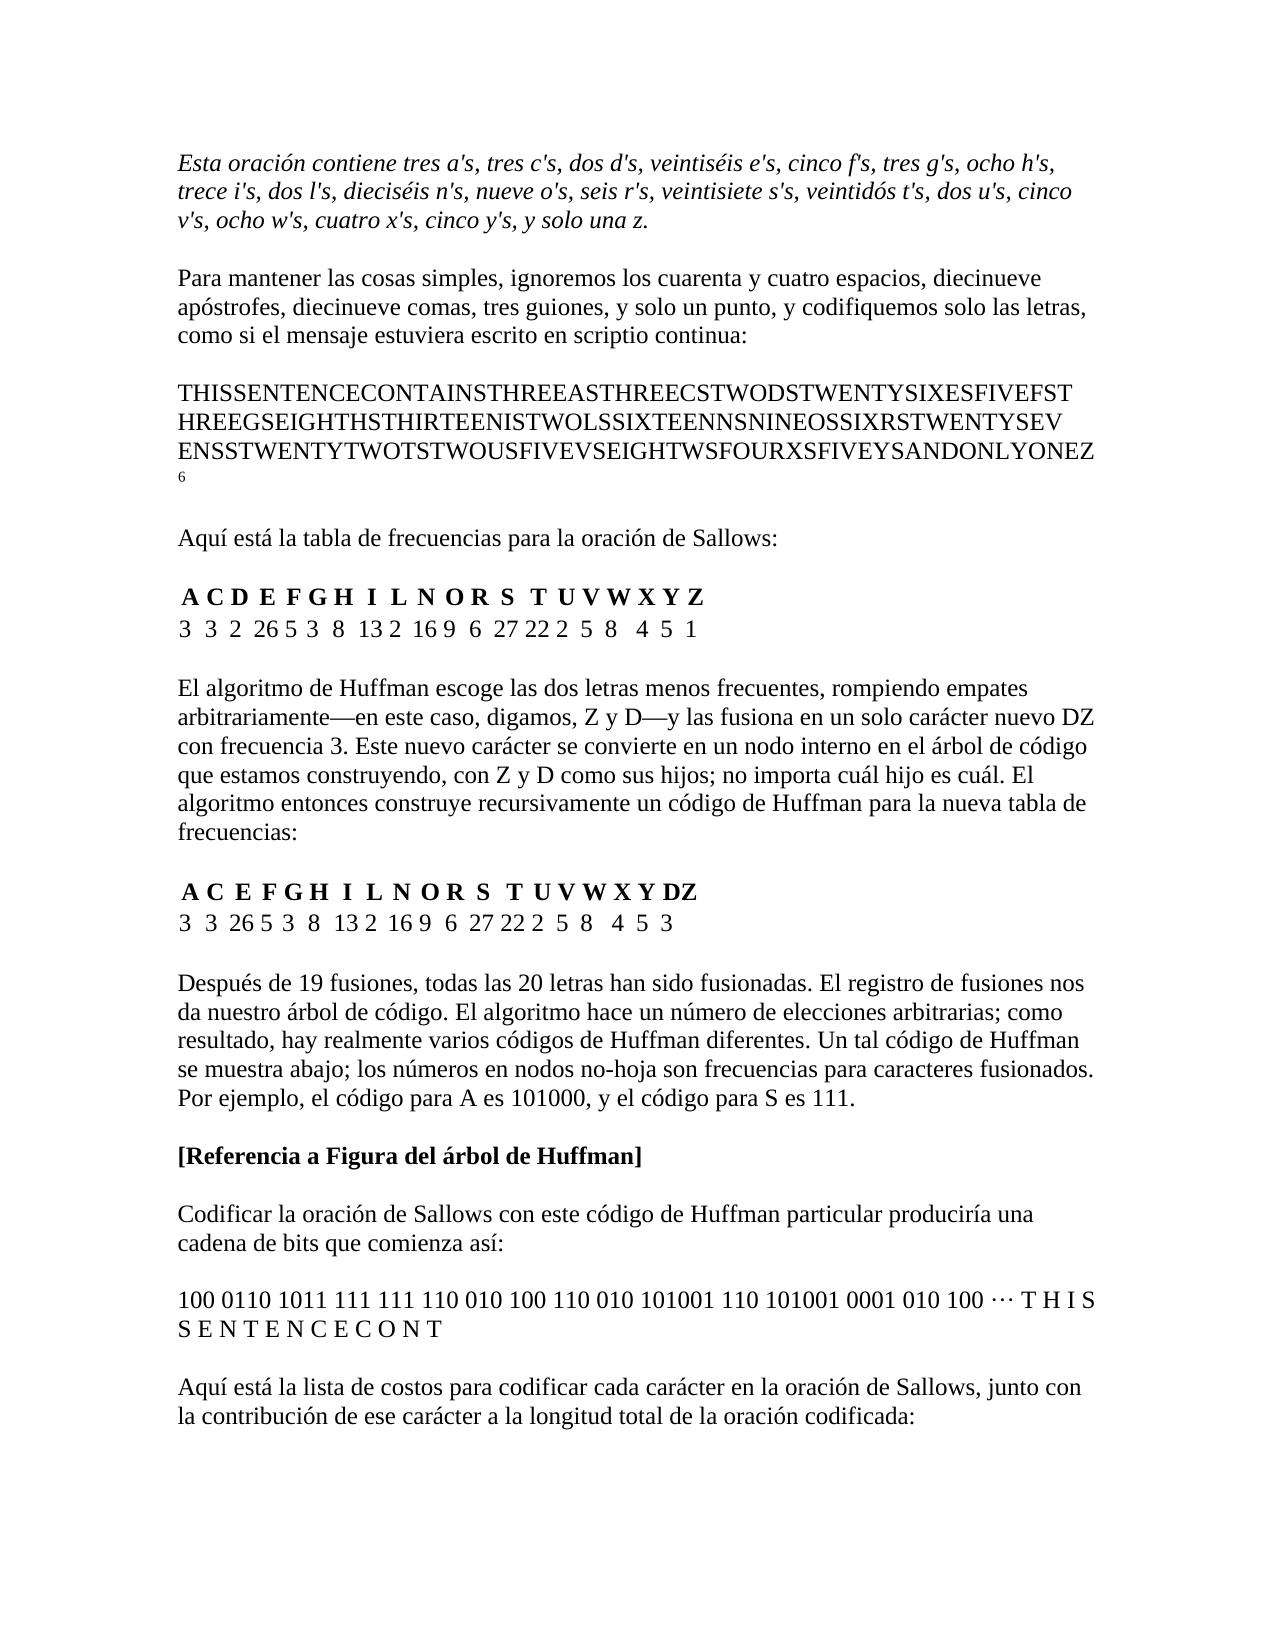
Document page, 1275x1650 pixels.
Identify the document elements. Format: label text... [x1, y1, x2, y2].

text 100 0110 1011 111 111 110 010 100 110 010 101001 110 101001 0001 010 100 ··· T H I S S E N T E N C E C O N T [177, 1286, 1098, 1343]
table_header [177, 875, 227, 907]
text Para mantener las cosas simples, ignoremos los cuarenta y cuatro espacios, diecinueve apóstrofes, diecinueve comas, tres guiones, y solo un punto, y codifiquemos solo las letras, como si el mensaje estuviera escrito en scriptio continua: [177, 263, 1098, 349]
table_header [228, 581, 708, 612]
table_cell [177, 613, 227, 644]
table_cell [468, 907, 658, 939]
text Después de 19 fusiones, todas las 20 letras han sido fusionadas. El registro de fusiones nos da nuestro árbol de código. El algoritmo hace un número de elecciones arbitrarias; como resultado, hay realmente varios códigos de Huffman diferentes. Un tal código de Huffman se muestra abajo; los números en nodos no-hoja son frecuencias para caracteres fusionados. Por ejemplo, el código para A es 101000, y el código para S es 111. [177, 968, 1098, 1112]
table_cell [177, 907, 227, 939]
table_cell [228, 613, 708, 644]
text Aquí está la lista de costos para codificar cada carácter en la oración de Sallows, junto con la contribución de ese carácter a la longitud total de la oración codificada: [177, 1372, 1098, 1430]
text Esta oración contiene tres a's, tres c's, dos d's, veintiséis e's, cinco f's, tres g's, ocho h's, trece i's, dos l's, dieciséis n's, nueve o's, seis r's, veintisiete s's, veintidós t's, dos u's, cinco v's, ocho w's, cuatro x's, cinco y's, y solo una z. [177, 148, 1098, 234]
text Aquí está la tabla de frecuencias para la oración de Sallows: [177, 523, 1098, 551]
text THISSENTENCECONTAINSTHREEASTHREECSTWODSTWENTYSIXESFIVEFST HREEGSEIGHTHSTHIRTEENISTWOLSSIXTEENNSNINEOSSIXRSTWENTYSEV ENSSTWENTYTWOTSTWOUSFIVEVSEIGHTWSFOURXSFIVEYSANDONLYONEZ⁶ [177, 378, 1098, 493]
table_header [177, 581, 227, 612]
text [Referencia a Figura del árbol de Huffman] [177, 1141, 1098, 1170]
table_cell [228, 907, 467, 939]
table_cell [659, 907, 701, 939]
text El algoritmo de Huffman escoge las dos letras menos frecuentes, rompiendo empates arbitrariamente—en este caso, digamos, Z y D—y las fusiona en un solo carácter nuevo DZ con frecuencia 3. Este nuevo carácter se convierte en un nodo interno en el árbol de código que estamos construyendo, con Z y D como sus hijos; no importa cuál hijo es cuál. El algoritmo entonces construye recursivamente un código de Huffman para la nueva tabla de frecuencias: [177, 673, 1098, 846]
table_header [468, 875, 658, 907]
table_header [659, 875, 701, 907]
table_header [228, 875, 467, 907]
text Codificar la oración de Sallows con este código de Huffman particular produciría una cadena de bits que comienza así: [177, 1199, 1098, 1256]
